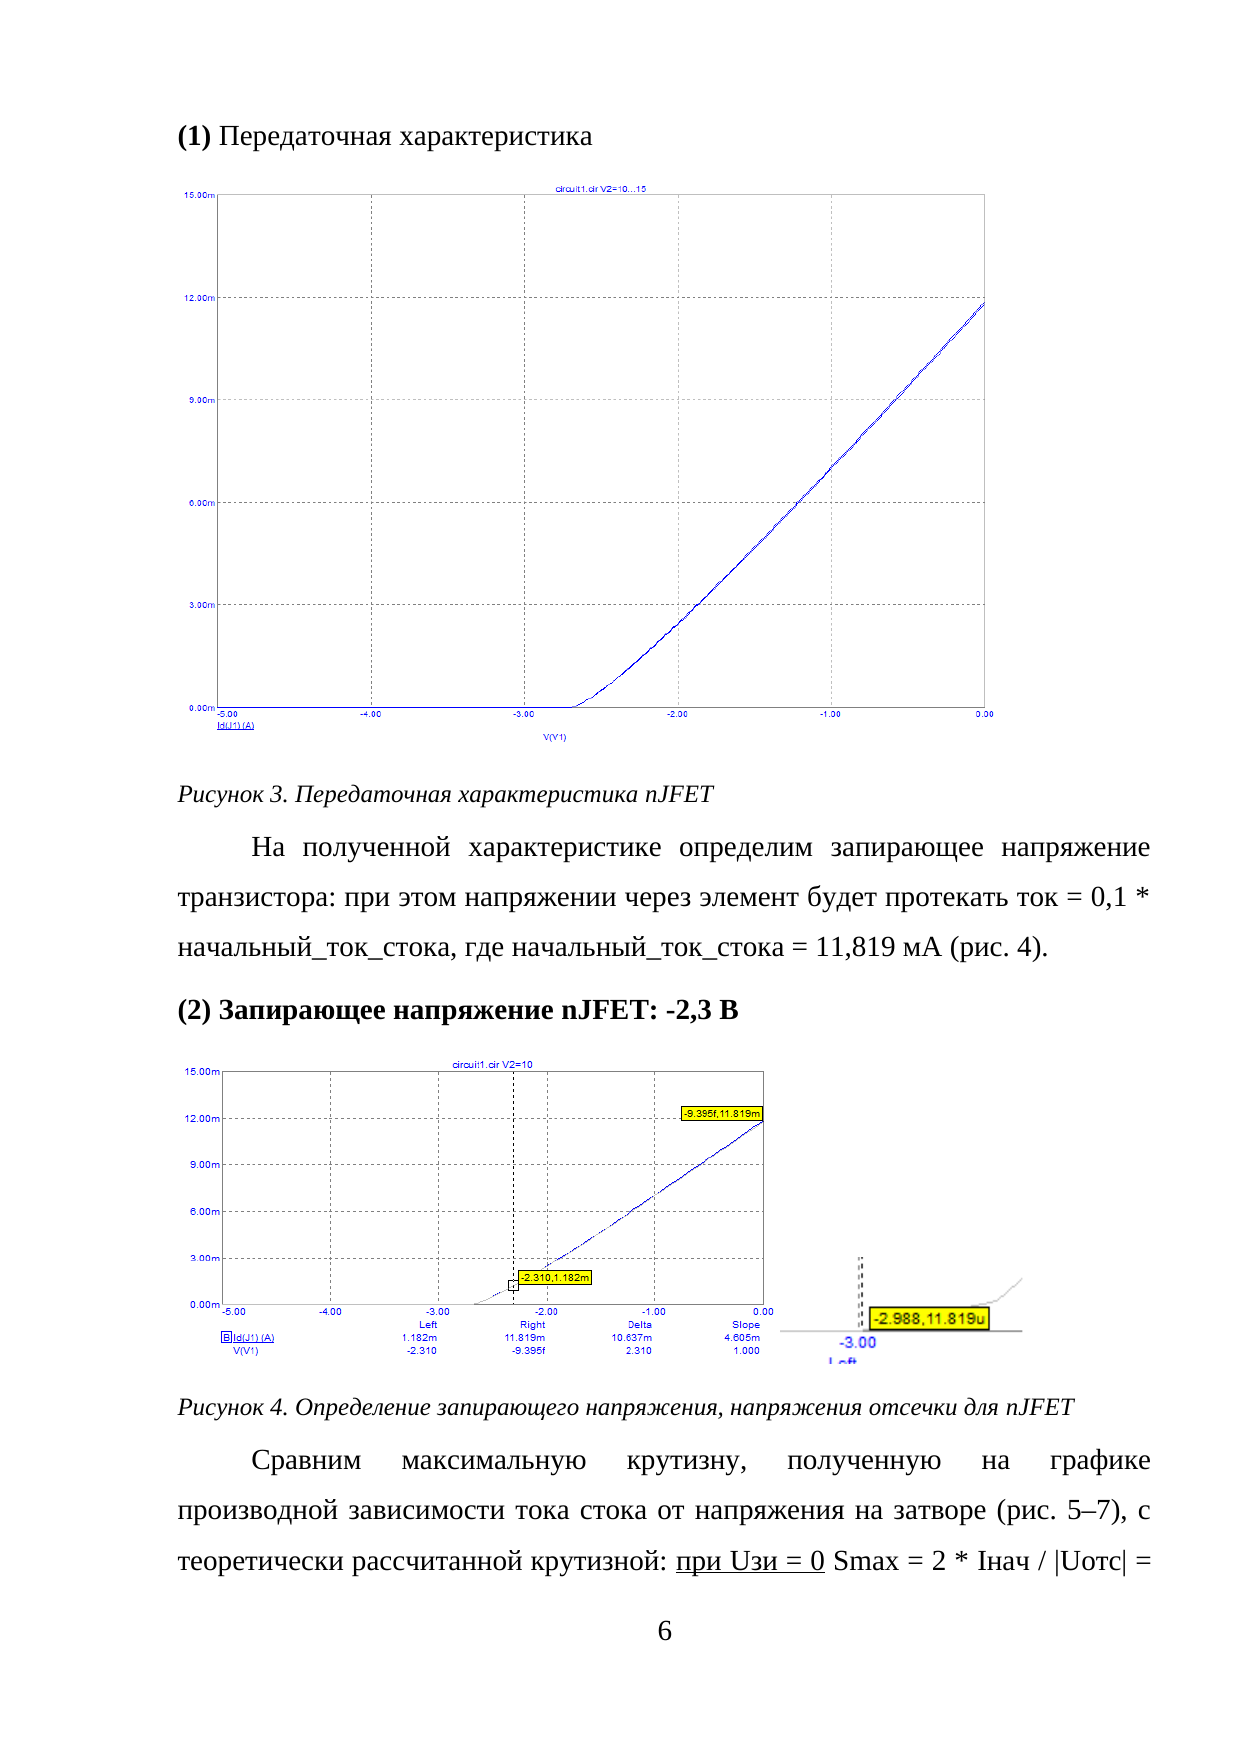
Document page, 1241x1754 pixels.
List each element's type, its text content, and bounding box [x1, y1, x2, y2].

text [177, 1442, 1152, 1576]
picture [177, 1055, 1023, 1364]
picture [177, 181, 1005, 750]
text (2) Запирающее напряжение nJFET: -2,3 В [177, 992, 1152, 1026]
text (1) Передаточная характеристика [177, 118, 1152, 152]
text Рисунок 4. Определение запирающего напряжения, напряжения отсечки для nJFET [177, 1392, 1152, 1421]
text Рисунок 3. Передаточная характеристика nJFET [177, 779, 1152, 808]
text На полученной характеристике определим запирающее напряжение транзистора: при этом напряжении через элемент будет протекать ток = 0,1 * начальный_ток_стока, где начальный_ток_стока = 11,819 мА (рис. 4). [177, 829, 1152, 963]
